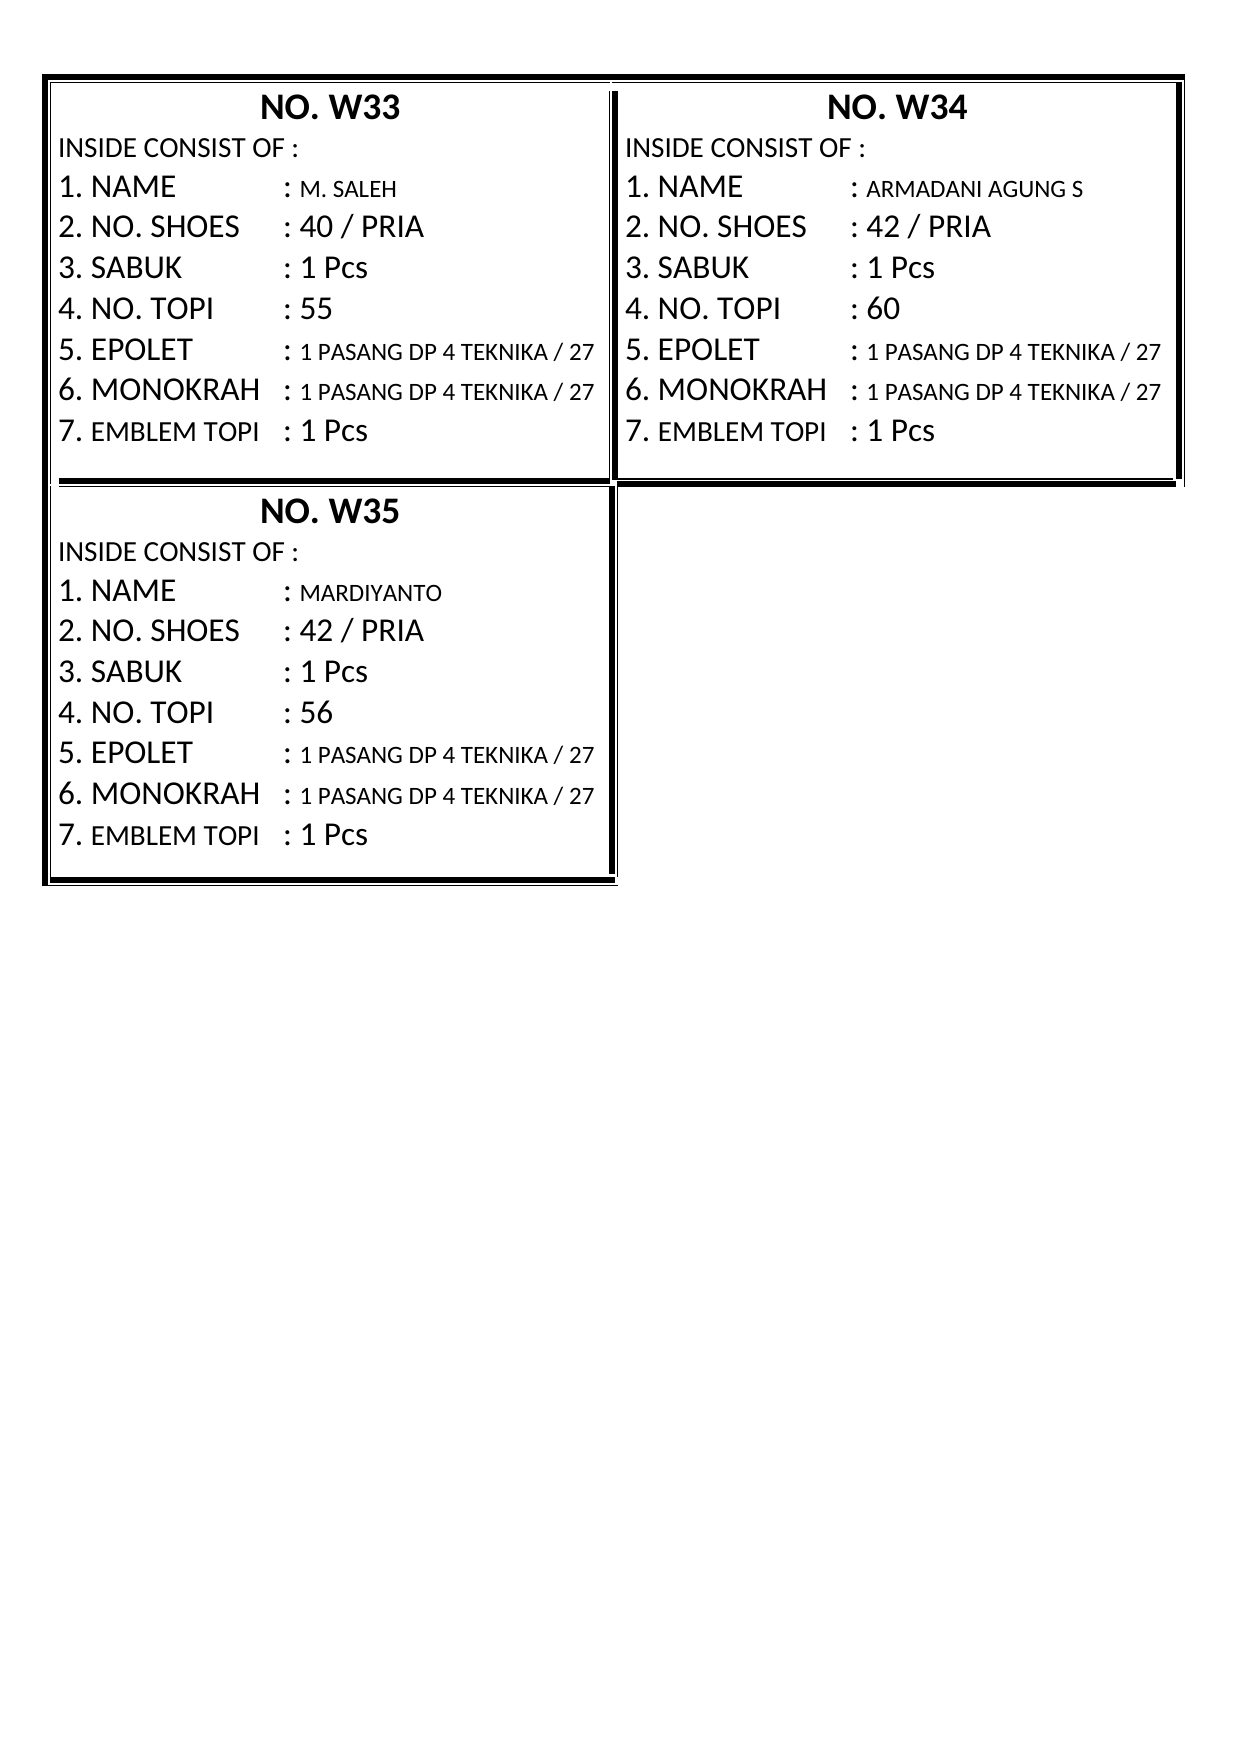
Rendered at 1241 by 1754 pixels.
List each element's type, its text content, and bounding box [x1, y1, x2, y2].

table_cell NO. W35 INSIDE CONSIST OF : 1. NAME : MARDIYANTO 2. NO. SHOES : 42 / PRIA 3. SABUK : 1 Pcs 4. NO. TOPI : 56 5. EPOLET : 1 PASANG DP 4 TEKNIKA / 27 6. MONOKRAH : 1 PASANG DP 4 TEKNIKA / 27 7. EMBLEM TOPI : 1 Pcs [48, 478, 613, 877]
table_cell NO. W33 INSIDE CONSIST OF : 1. NAME : M. SALEH 2. NO. SHOES : 40 / PRIA 3. SABUK : 1 Pcs 4. NO. TOPI : 55 5. EPOLET : 1 PASANG DP 4 TEKNIKA / 27 6. MONOKRAH : 1 PASANG DP 4 TEKNIKA / 27 7. EMBLEM TOPI : 1 Pcs [48, 80, 613, 478]
table_cell NO. W34 INSIDE CONSIST OF : 1. NAME : ARMADANI AGUNG S 2. NO. SHOES : 42 / PRIA 3. SABUK : 1 Pcs 4. NO. TOPI : 60 5. EPOLET : 1 PASANG DP 4 TEKNIKA / 27 6. MONOKRAH : 1 PASANG DP 4 TEKNIKA / 27 7. EMBLEM TOPI : 1 Pcs [614, 83, 1176, 478]
